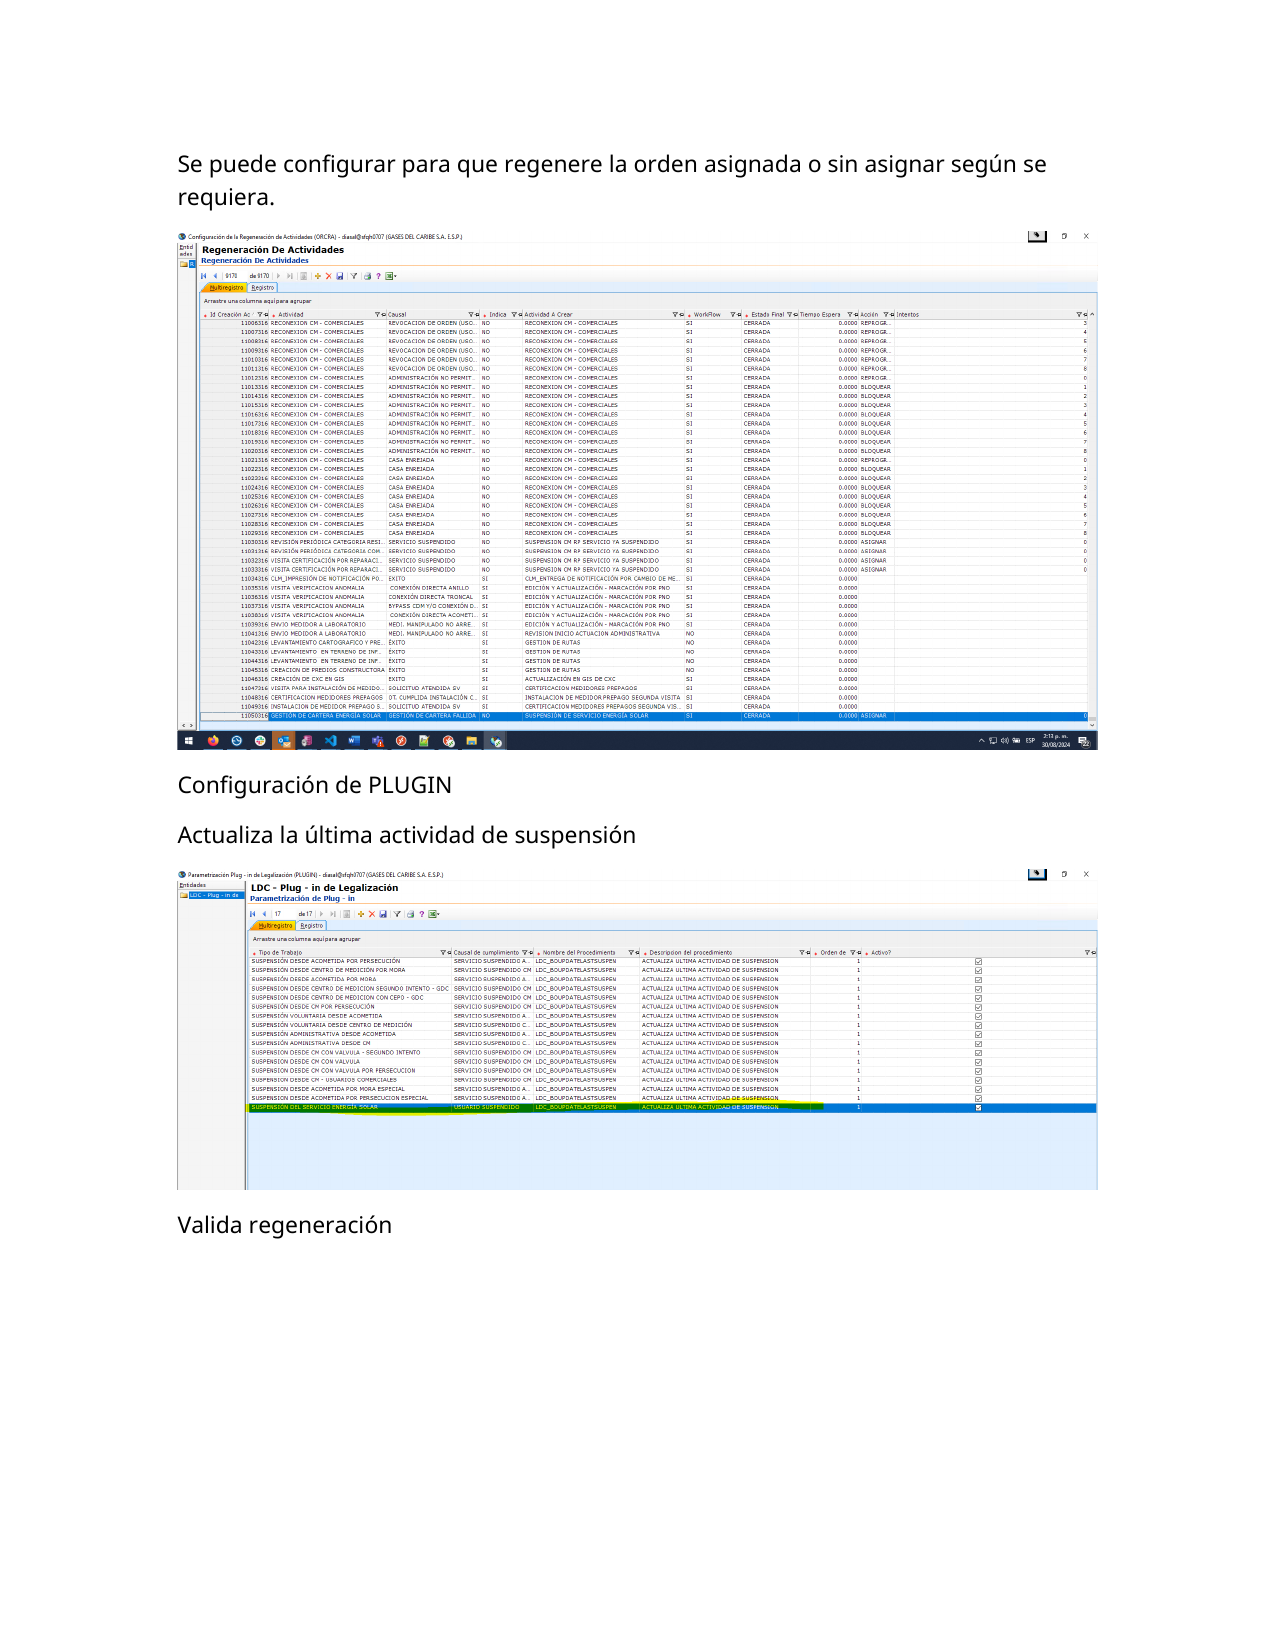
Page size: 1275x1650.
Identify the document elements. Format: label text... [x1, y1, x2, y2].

text Valida regeneración [177, 1209, 1098, 1240]
picture [177, 869, 1098, 1190]
text Actualiza la última actividad de suspensión [177, 819, 1098, 850]
text Configuración de PLUGIN [177, 769, 1098, 800]
picture [177, 231, 1098, 750]
text Se puede configurar para que regenere la orden asignada o sin asignar según se requiera. [177, 148, 1098, 213]
